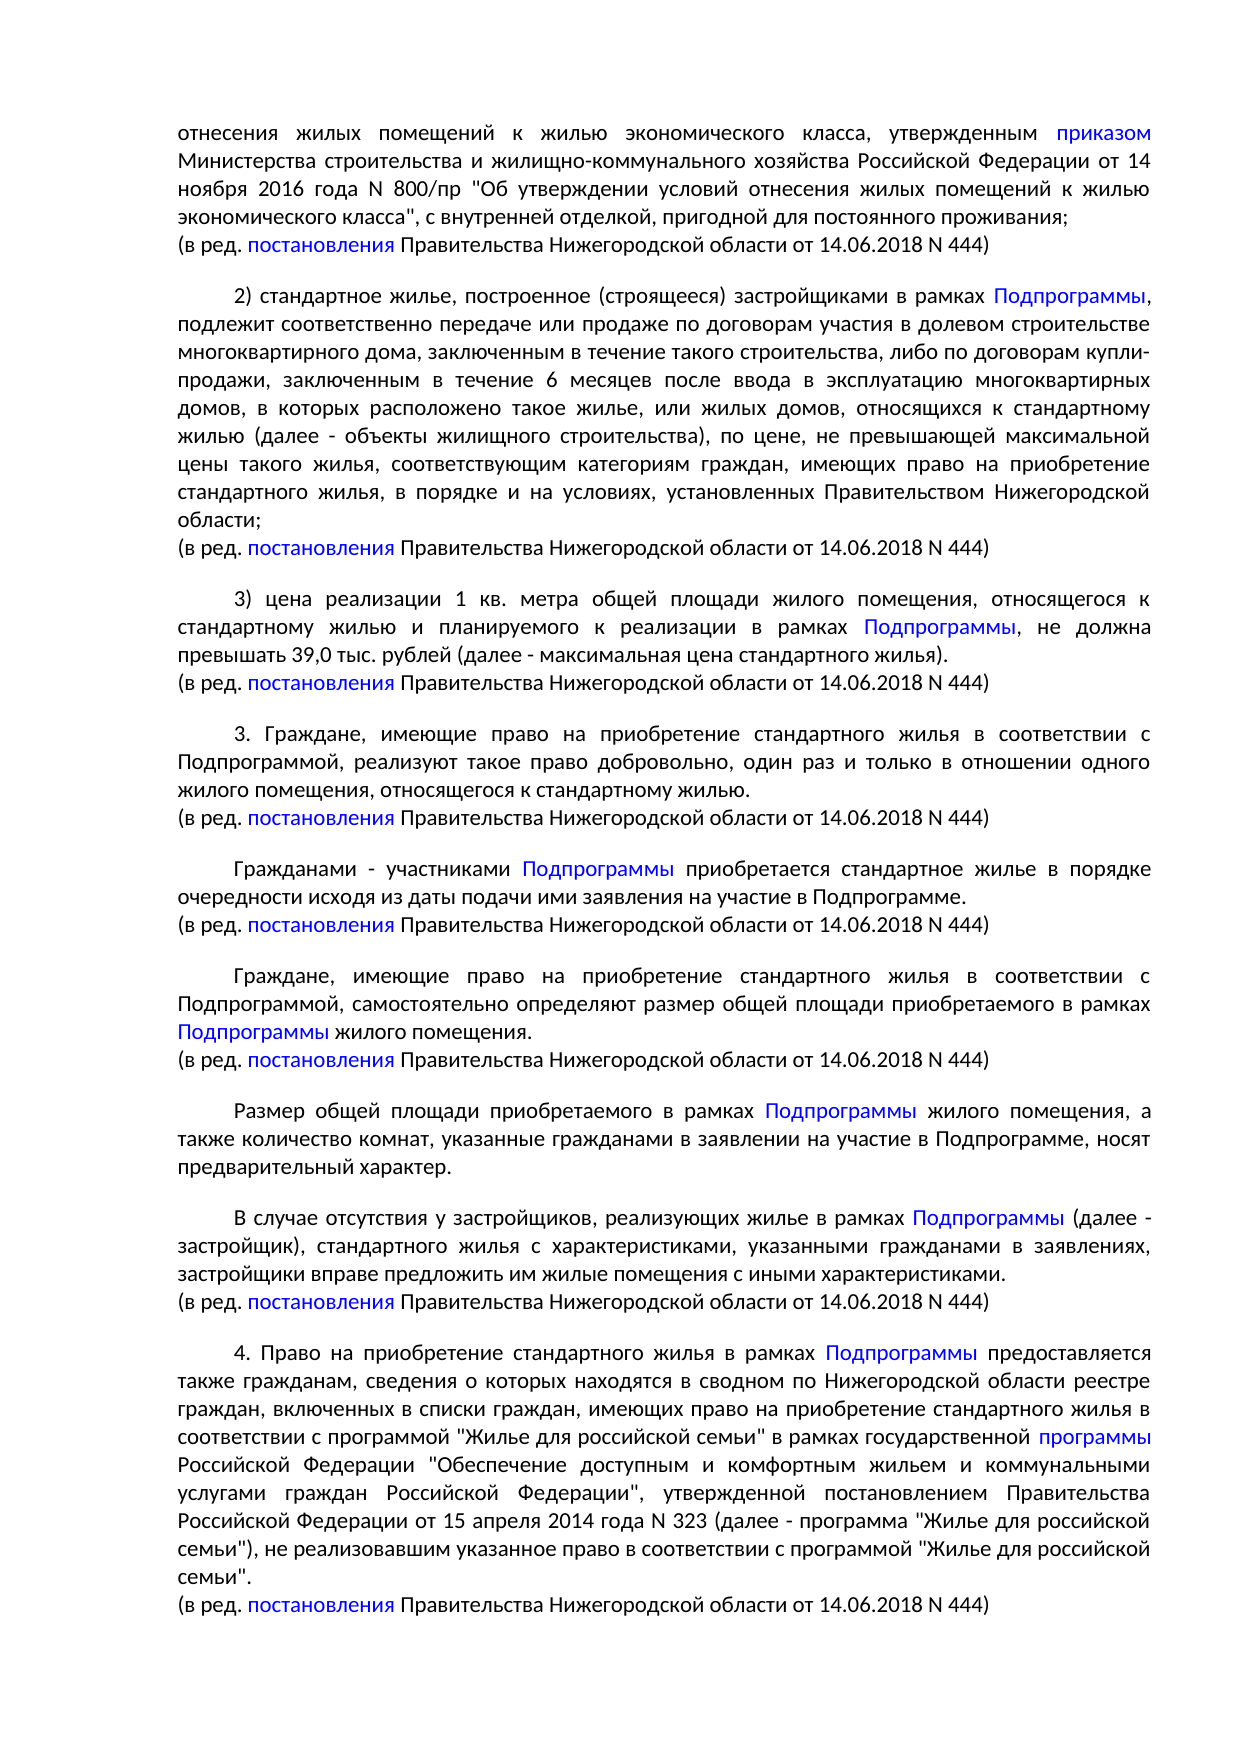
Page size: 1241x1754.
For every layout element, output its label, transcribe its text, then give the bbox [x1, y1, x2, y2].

text (в ред. постановления Правительства Нижегородской области от 14.06.2018 N 444) [177, 1045, 1152, 1073]
text (в ред. постановления Правительства Нижегородской области от 14.06.2018 N 444) [177, 803, 1152, 831]
text 4. Право на приобретение стандартного жилья в рамках Подпрограммы предоставляется также гражданам, сведения о которых находятся в сводном по Нижегородской области реестре граждан, включенных в списки граждан, имеющих право на приобретение стандартного жилья в соответствии с программой "Жилье для российской семьи" в рамках государственной программы Российской Федерации "Обеспечение доступным и комфортным жильем и коммунальными услугами граждан Российской Федерации", утвержденной постановлением Правительства Российской Федерации от 15 апреля 2014 года N 323 (далее - программа "Жилье для российской семьи"), не реализовавшим указанное право в соответствии с программой "Жилье для российской семьи". [177, 1338, 1152, 1590]
text 2) стандартное жилье, построенное (строящееся) застройщиками в рамках Подпрограммы, подлежит соответственно передаче или продаже по договорам участия в долевом строительстве многоквартирного дома, заключенным в течение такого строительства, либо по договорам купли-продажи, заключенным в течение 6 месяцев после ввода в эксплуатацию многоквартирных домов, в которых расположено такое жилье, или жилых домов, относящихся к стандартному жилью (далее - объекты жилищного строительства), по цене, не превышающей максимальной цены такого жилья, соответствующим категориям граждан, имеющих право на приобретение стандартного жилья, в порядке и на условиях, установленных Правительством Нижегородской области; [177, 281, 1152, 533]
text (в ред. постановления Правительства Нижегородской области от 14.06.2018 N 444) [177, 230, 1152, 258]
text (в ред. постановления Правительства Нижегородской области от 14.06.2018 N 444) [177, 1590, 1152, 1618]
text (в ред. постановления Правительства Нижегородской области от 14.06.2018 N 444) [177, 910, 1152, 938]
text Гражданами - участниками Подпрограммы приобретается стандартное жилье в порядке очередности исходя из даты подачи ими заявления на участие в Подпрограмме. [177, 854, 1152, 910]
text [177, 118, 1152, 230]
text (в ред. постановления Правительства Нижегородской области от 14.06.2018 N 444) [177, 668, 1152, 696]
text (в ред. постановления Правительства Нижегородской области от 14.06.2018 N 444) [177, 1287, 1152, 1315]
text В случае отсутствия у застройщиков, реализующих жилье в рамках Подпрограммы (далее - застройщик), стандартного жилья с характеристиками, указанными гражданами в заявлениях, застройщики вправе предложить им жилые помещения с иными характеристиками. [177, 1203, 1152, 1287]
text 3) цена реализации 1 кв. метра общей площади жилого помещения, относящегося к стандартному жилью и планируемого к реализации в рамках Подпрограммы, не должна превышать 39,0 тыс. рублей (далее - максимальная цена стандартного жилья). [177, 584, 1152, 668]
text Граждане, имеющие право на приобретение стандартного жилья в соответствии с Подпрограммой, самостоятельно определяют размер общей площади приобретаемого в рамках Подпрограммы жилого помещения. [177, 961, 1152, 1045]
text 3. Граждане, имеющие право на приобретение стандартного жилья в соответствии с Подпрограммой, реализуют такое право добровольно, один раз и только в отношении одного жилого помещения, относящегося к стандартному жилью. [177, 719, 1152, 803]
text Размер общей площади приобретаемого в рамках Подпрограммы жилого помещения, а также количество комнат, указанные гражданами в заявлении на участие в Подпрограмме, носят предварительный характер. [177, 1096, 1152, 1180]
text (в ред. постановления Правительства Нижегородской области от 14.06.2018 N 444) [177, 533, 1152, 561]
